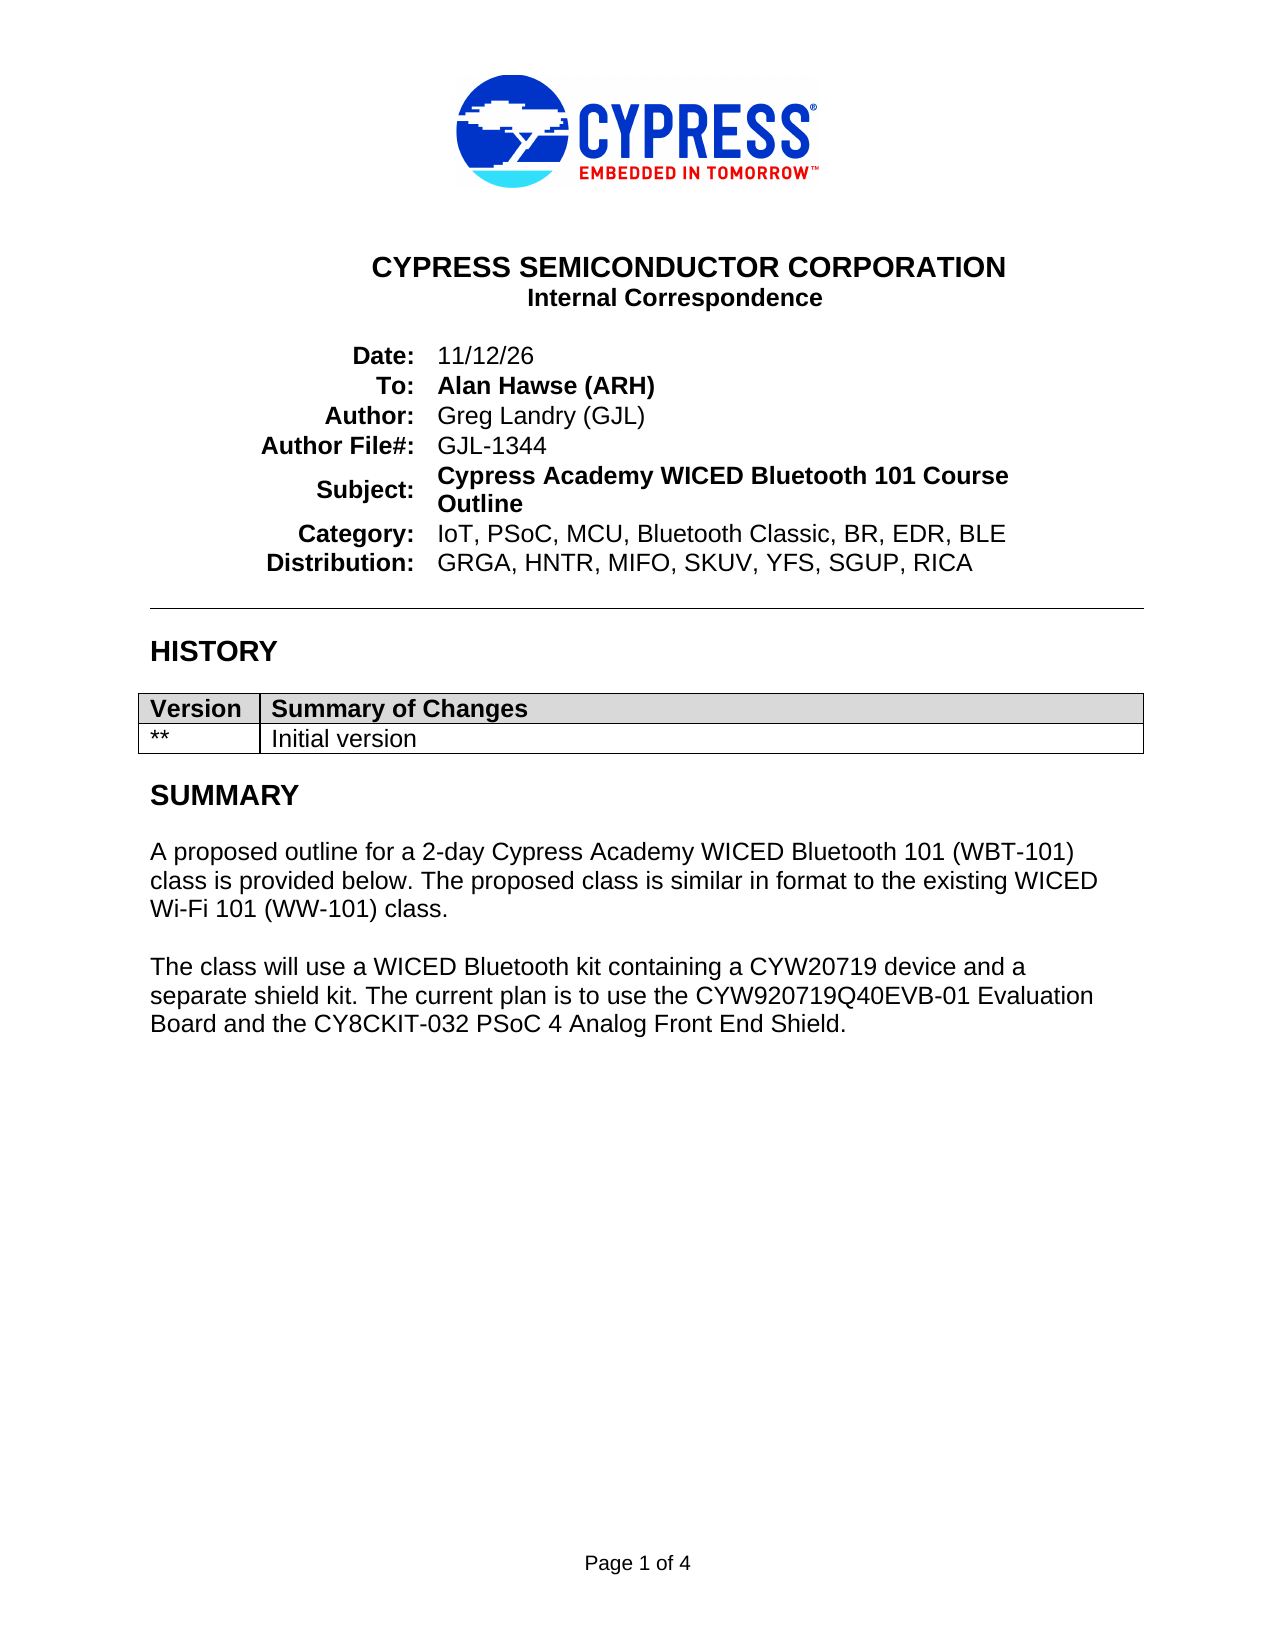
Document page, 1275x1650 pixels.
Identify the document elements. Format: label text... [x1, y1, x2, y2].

table_cell Cypress Academy WICED Bluetooth 101 Course Outline [426, 461, 1078, 518]
table_cell GRGA, HNTR, MIFO, SKUV, YFS, SGUP, RICA [426, 548, 1144, 577]
picture [456, 75, 819, 188]
table_cell Author: [139, 401, 426, 431]
text The class will use a WICED Bluetooth kit containing a CYW20719 device and a separate shield kit. The current plan is to use the CYW920719Q40EVB-01 Evaluation Board and the CY8CKIT-032 PSoC 4 Analog Front End Shield. [150, 952, 1125, 1038]
table_header Date: [139, 341, 426, 371]
table_cell Alan Hawse (ARH) [426, 371, 1078, 401]
table_cell Subject: [139, 461, 426, 518]
table_cell Initial version [261, 724, 1143, 752]
subtitle Summary [150, 778, 1125, 812]
title Internal Correspondence [150, 283, 1125, 312]
table_cell Author File#: [139, 431, 426, 461]
table_cell To: [139, 371, 426, 401]
table_cell Distribution: [139, 548, 426, 577]
table_cell GJL-1344 [426, 431, 1078, 461]
table_cell IoT, PSoC, MCU, Bluetooth Classic, BR, EDR, BLE [426, 518, 1078, 548]
table_cell Category: [139, 518, 426, 548]
table_header 1/2/2018 [426, 341, 1078, 371]
table_cell ** [139, 724, 259, 752]
table_header Summary of Changes [261, 694, 1143, 723]
text A proposed outline for a 2-day Cypress Academy WICED Bluetooth 101 (WBT-101) class is provided below. The proposed class is similar in format to the existing WICED Wi-Fi 101 (WW-101) class. [150, 837, 1125, 923]
table_header Version [139, 694, 259, 723]
text CYPRESS SEMICONDUCTOR CORPORATION [150, 249, 1228, 283]
table_cell Greg Landry (GJL) [426, 401, 1078, 431]
subtitle History [150, 634, 1125, 668]
